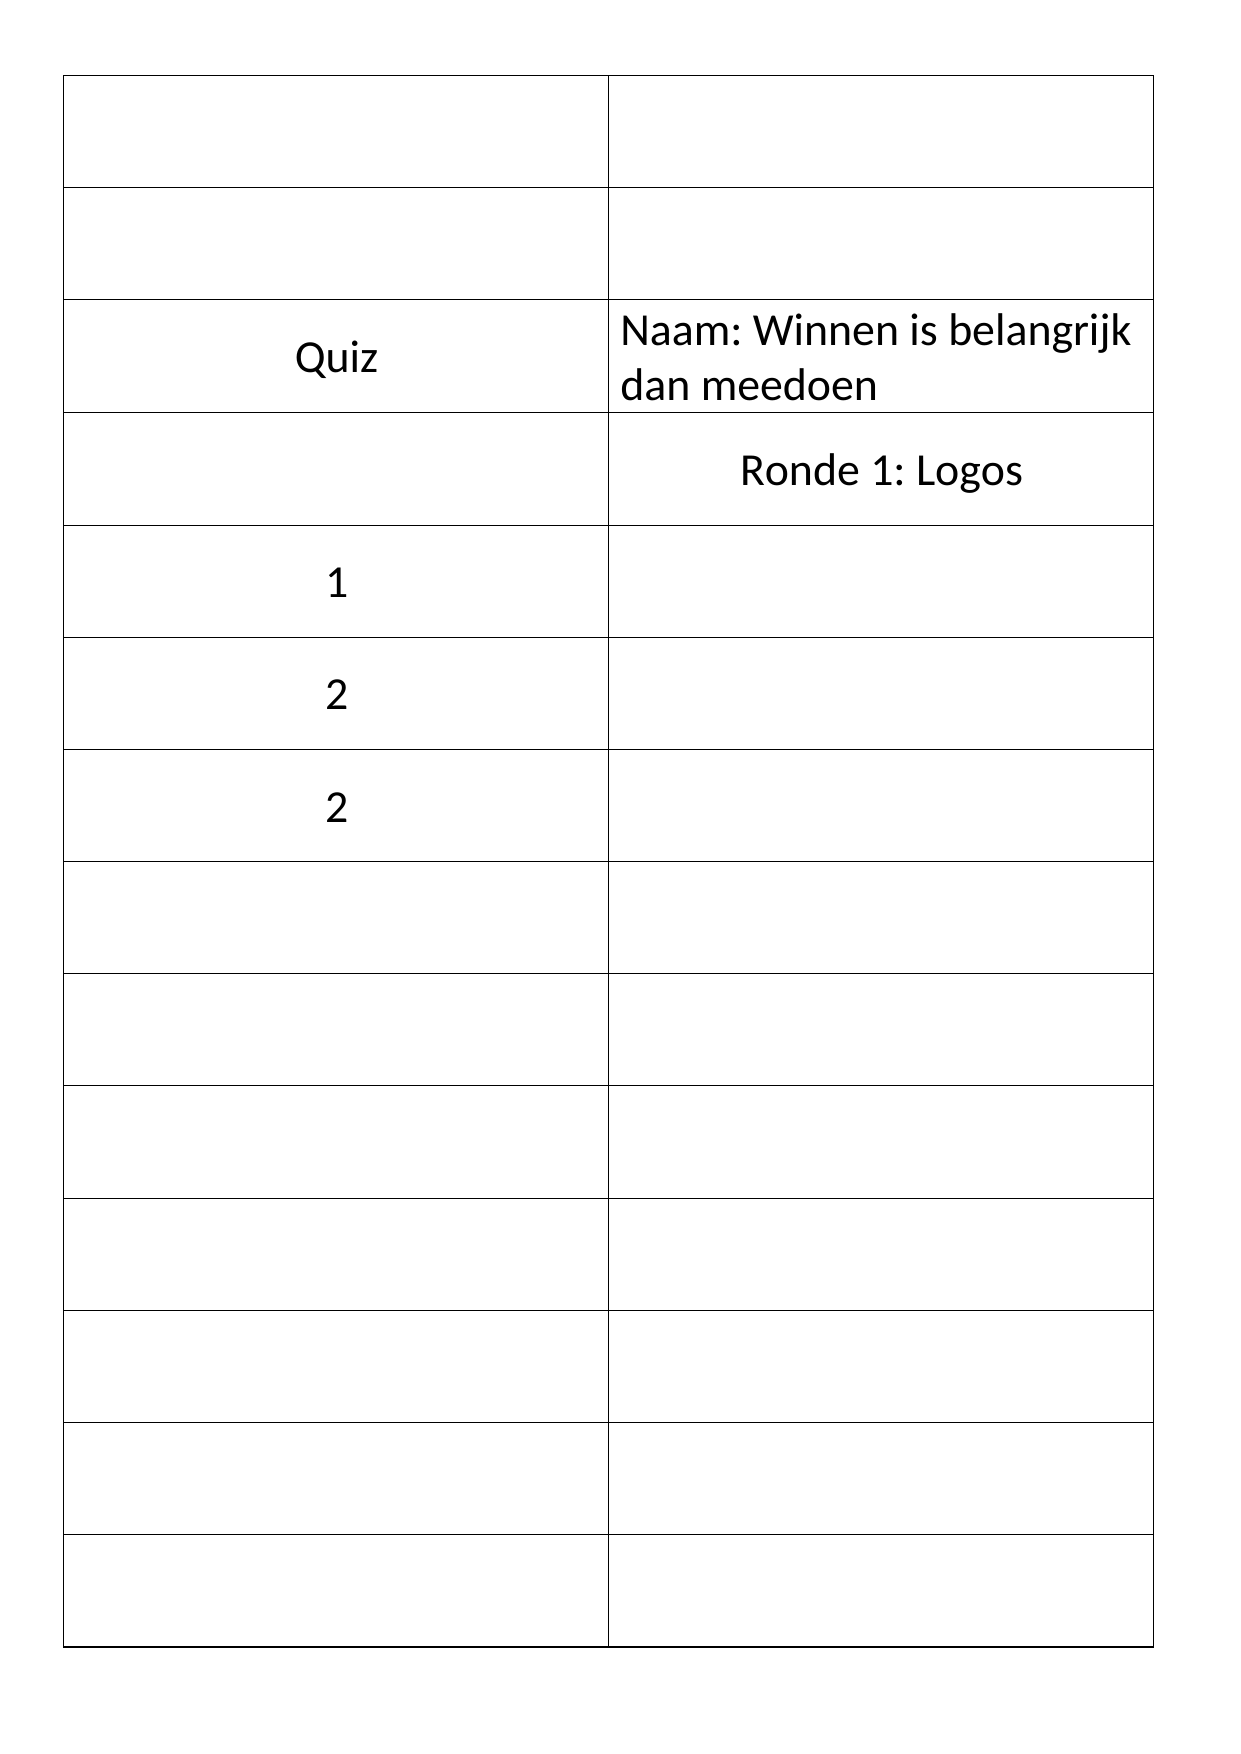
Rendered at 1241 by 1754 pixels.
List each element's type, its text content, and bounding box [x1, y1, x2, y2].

table_header Quiz [64, 300, 608, 412]
table_cell [609, 638, 1153, 749]
table_cell [609, 1535, 1153, 1646]
table_cell [64, 974, 608, 1085]
table_cell [609, 1423, 1153, 1534]
table_cell [64, 413, 608, 524]
table_cell 1 [64, 526, 608, 637]
table_cell [64, 1423, 608, 1534]
table_cell [64, 76, 608, 187]
table_cell [609, 1311, 1153, 1422]
table_cell [609, 76, 1153, 187]
table_cell [609, 974, 1153, 1085]
table_cell Ronde 1: Logos [609, 413, 1153, 524]
table_cell [609, 188, 1153, 299]
table_cell [609, 1086, 1153, 1198]
table_cell [609, 750, 1153, 861]
table_cell [64, 1311, 608, 1422]
table_cell [64, 188, 608, 299]
table_cell 2 [64, 750, 608, 861]
table_cell [64, 862, 608, 973]
table_header Naam: Winnen is belangrijk dan meedoen [609, 300, 1153, 412]
table_cell [609, 1199, 1153, 1310]
table_cell 2 [64, 638, 608, 749]
table_cell [64, 1086, 608, 1198]
table_cell [609, 862, 1153, 973]
table_cell [609, 526, 1153, 637]
table_cell [64, 1199, 608, 1310]
table_cell [64, 1535, 608, 1646]
